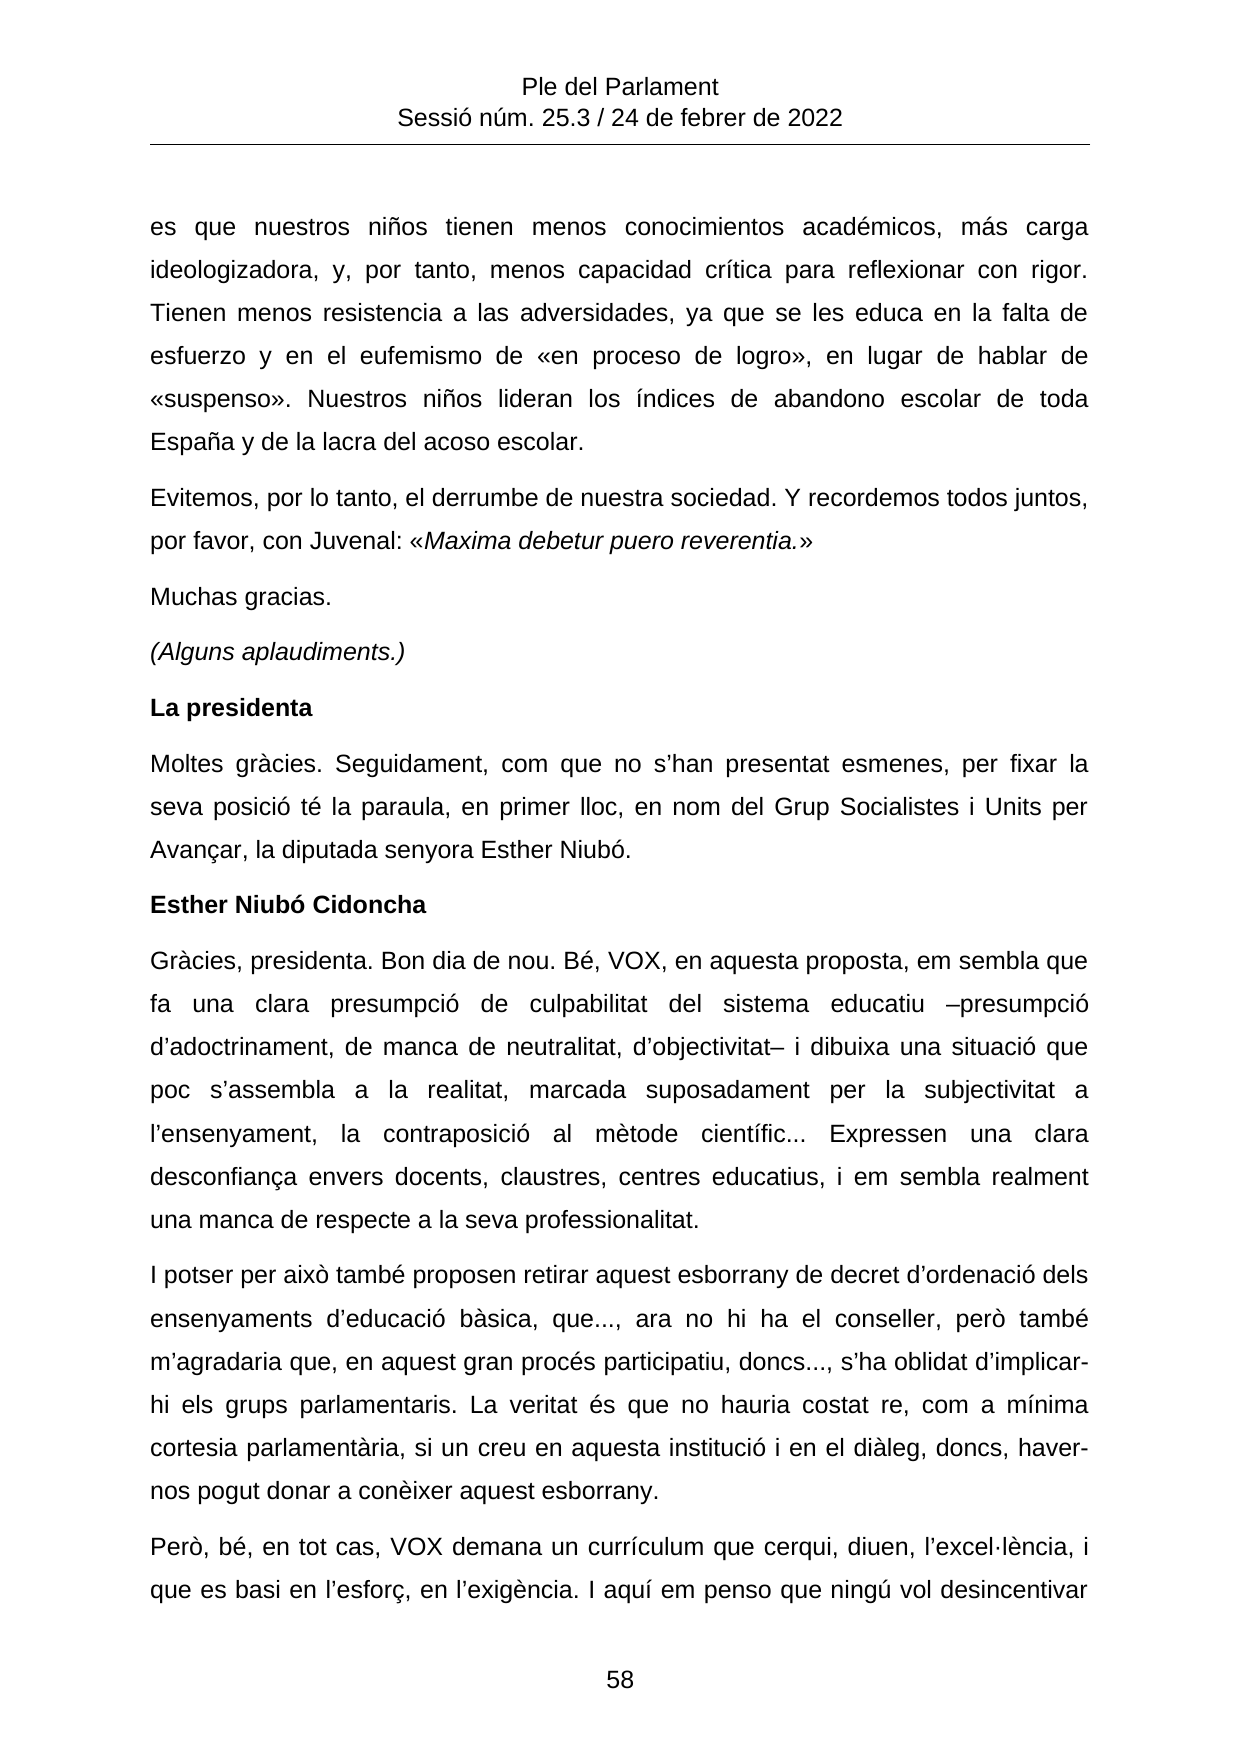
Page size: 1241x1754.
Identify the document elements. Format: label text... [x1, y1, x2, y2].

text Moltes gràcies. Seguidament, com que no s’han presentat esmenes, per fixar la seva posició té la paraula, en primer lloc, en nom del Grup Socialistes i Units per Avançar, la diputada senyora Esther Niubó. [150, 749, 1090, 864]
text Evitemos, por lo tanto, el derrumbe de nuestra sociedad. Y recordemos todos juntos, por favor, con Juvenal: «Maxima debetur puero reverentia.» [150, 483, 1090, 555]
text I potser per això també proposen retirar aquest esborrany de decret d’ordenació dels ensenyaments d’educació bàsica, que..., ara no hi ha el conseller, però també m’agradaria que, en aquest gran procés participatiu, doncs..., s’ha oblidat d’implicar-hi els grups parlamentaris. La veritat és que no hauria costat re, com a mínima cortesia parlamentària, si un creu en aquesta institució i en el diàleg, doncs, haver-nos pogut donar a conèixer aquest esborrany. [150, 1261, 1090, 1505]
text Muchas gracias. [150, 582, 1090, 611]
text La presidenta [150, 693, 1090, 722]
text (Alguns aplaudiments.) [150, 637, 1090, 666]
text Esther Niubó Cidoncha [150, 891, 1090, 919]
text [150, 1532, 1090, 1604]
text Gràcies, presidenta. Bon dia de nou. Bé, VOX, en aquesta proposta, em sembla que fa una clara presumpció de culpabilitat del sistema educatiu –presumpció d’adoctrinament, de manca de neutralitat, d’objectivitat– i dibuixa una situació que poc s’assembla a la realitat, marcada suposadament per la subjectivitat a l’ensenyament, la contraposició al mètode científic... Expressen una clara desconfiança envers docents, claustres, centres educatius, i em sembla realment una manca de respecte a la seva professionalitat. [150, 946, 1090, 1234]
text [150, 212, 1090, 456]
